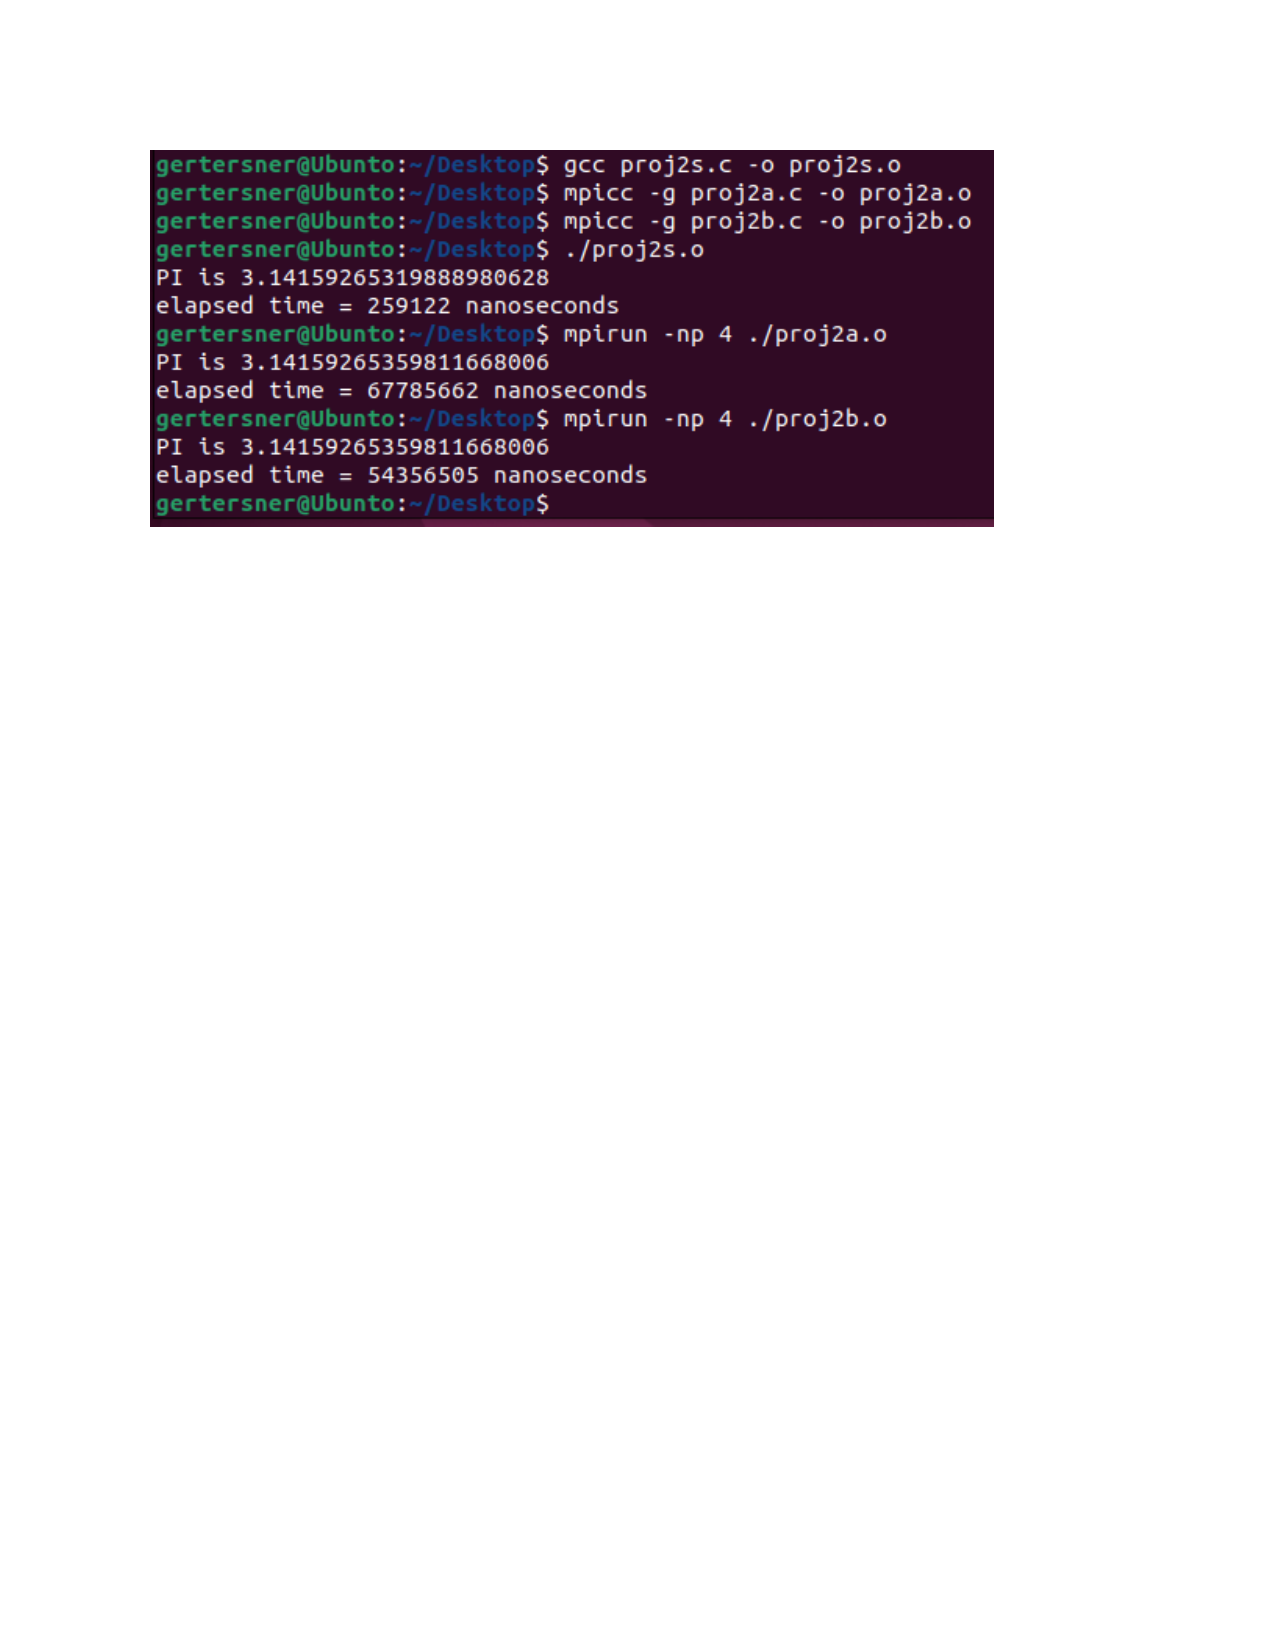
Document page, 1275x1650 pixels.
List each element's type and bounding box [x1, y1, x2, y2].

picture [150, 150, 994, 527]
